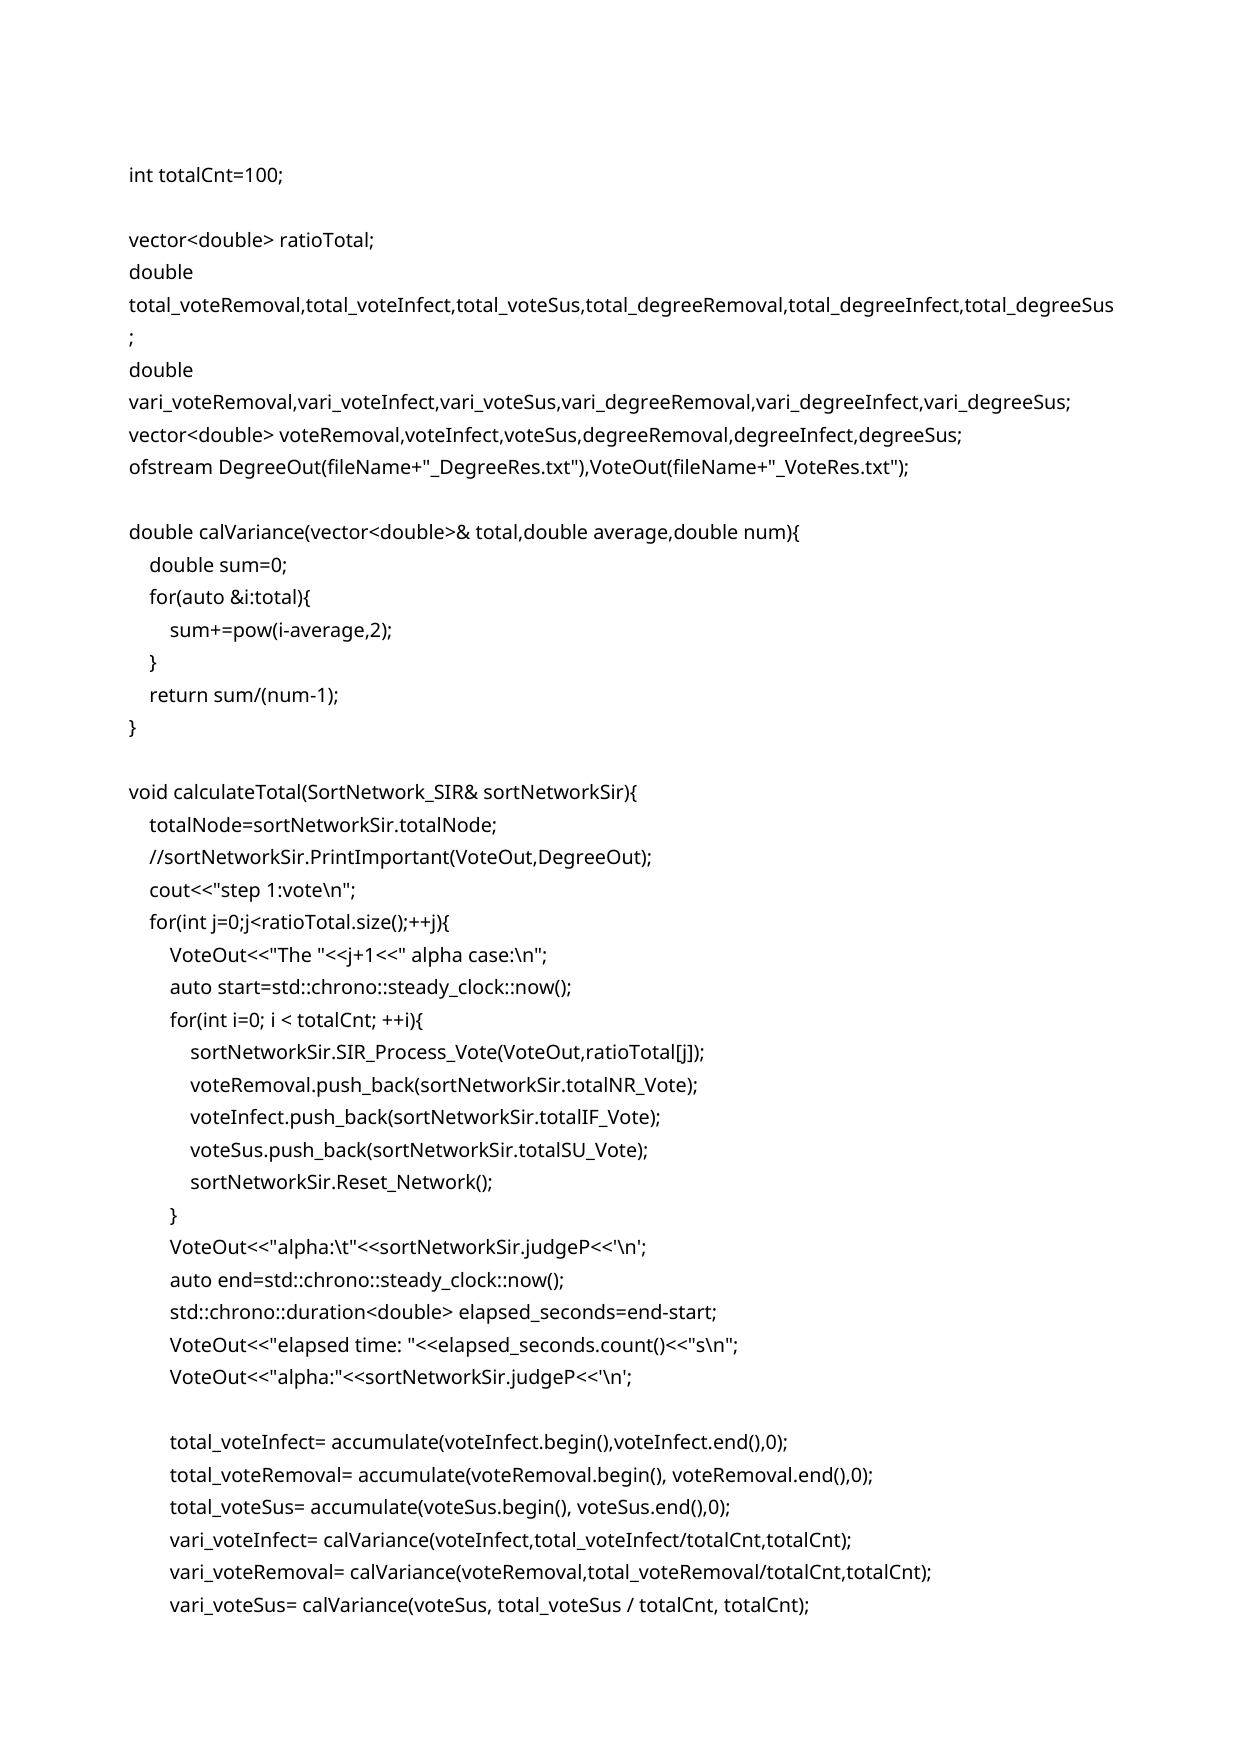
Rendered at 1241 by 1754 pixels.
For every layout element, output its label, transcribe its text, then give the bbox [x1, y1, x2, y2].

text sum+=pow(i-average,2); [129, 613, 1117, 646]
text VoteOut<<"alpha:"<<sortNetworkSir.judgeP<<'\n'; [129, 1361, 1117, 1393]
text voteInfect.push_back(sortNetworkSir.totalIF_Vote); [129, 1101, 1117, 1133]
text auto end=std::chrono::steady_clock::now(); [129, 1263, 1117, 1296]
text sortNetworkSir.Reset_Network(); [129, 1166, 1117, 1198]
text total_voteRemoval= accumulate(voteRemoval.begin(), voteRemoval.end(),0); [129, 1458, 1117, 1491]
text auto start=std::chrono::steady_clock::now(); [129, 971, 1117, 1003]
text total_voteInfect= accumulate(voteInfect.begin(),voteInfect.end(),0); [129, 1426, 1117, 1458]
text cout<<"step 1:vote\n"; [129, 873, 1117, 906]
text vari_voteInfect= calVariance(voteInfect,total_voteInfect/totalCnt,totalCnt); [129, 1523, 1117, 1556]
text } [129, 711, 1117, 743]
text double vari_voteRemoval,vari_voteInfect,vari_voteSus,vari_degreeRemoval,vari_degreeInfect,vari_degreeSus; [129, 353, 1117, 418]
text vari_voteSus= calVariance(voteSus, total_voteSus / totalCnt, totalCnt); [129, 1588, 1117, 1621]
text int totalCnt=100; [129, 158, 1117, 191]
text vari_voteRemoval= calVariance(voteRemoval,total_voteRemoval/totalCnt,totalCnt); [129, 1556, 1117, 1588]
text for(int i=0; i < totalCnt; ++i){ [129, 1003, 1117, 1036]
text //sortNetworkSir.PrintImportant(VoteOut,DegreeOut); [129, 841, 1117, 873]
text totalNode=sortNetworkSir.totalNode; [129, 808, 1117, 841]
text double calVariance(vector<double>& total,double average,double num){ [129, 516, 1117, 548]
text } [129, 1198, 1117, 1231]
text vector<double> ratioTotal; [129, 223, 1117, 256]
text VoteOut<<"alpha:\t"<<sortNetworkSir.judgeP<<'\n'; [129, 1231, 1117, 1263]
text } [129, 646, 1117, 678]
text voteRemoval.push_back(sortNetworkSir.totalNR_Vote); [129, 1068, 1117, 1101]
text double total_voteRemoval,total_voteInfect,total_voteSus,total_degreeRemoval,total_degreeInfect,total_degreeSus; [129, 256, 1117, 353]
text std::chrono::duration<double> elapsed_seconds=end-start; [129, 1296, 1117, 1328]
text vector<double> voteRemoval,voteInfect,voteSus,degreeRemoval,degreeInfect,degreeSus; [129, 418, 1117, 451]
text sortNetworkSir.SIR_Process_Vote(VoteOut,ratioTotal[j]); [129, 1036, 1117, 1068]
text voteSus.push_back(sortNetworkSir.totalSU_Vote); [129, 1133, 1117, 1166]
text total_voteSus= accumulate(voteSus.begin(), voteSus.end(),0); [129, 1491, 1117, 1523]
text VoteOut<<"The "<<j+1<<" alpha case:\n"; [129, 938, 1117, 971]
text for(auto &i:total){ [129, 581, 1117, 613]
text VoteOut<<"elapsed time: "<<elapsed_seconds.count()<<"s\n"; [129, 1328, 1117, 1361]
text double sum=0; [129, 548, 1117, 581]
text for(int j=0;j<ratioTotal.size();++j){ [129, 906, 1117, 938]
text return sum/(num-1); [129, 678, 1117, 711]
text ofstream DegreeOut(fileName+"_DegreeRes.txt"),VoteOut(fileName+"_VoteRes.txt"); [129, 451, 1117, 483]
text void calculateTotal(SortNetwork_SIR& sortNetworkSir){ [129, 776, 1117, 808]
